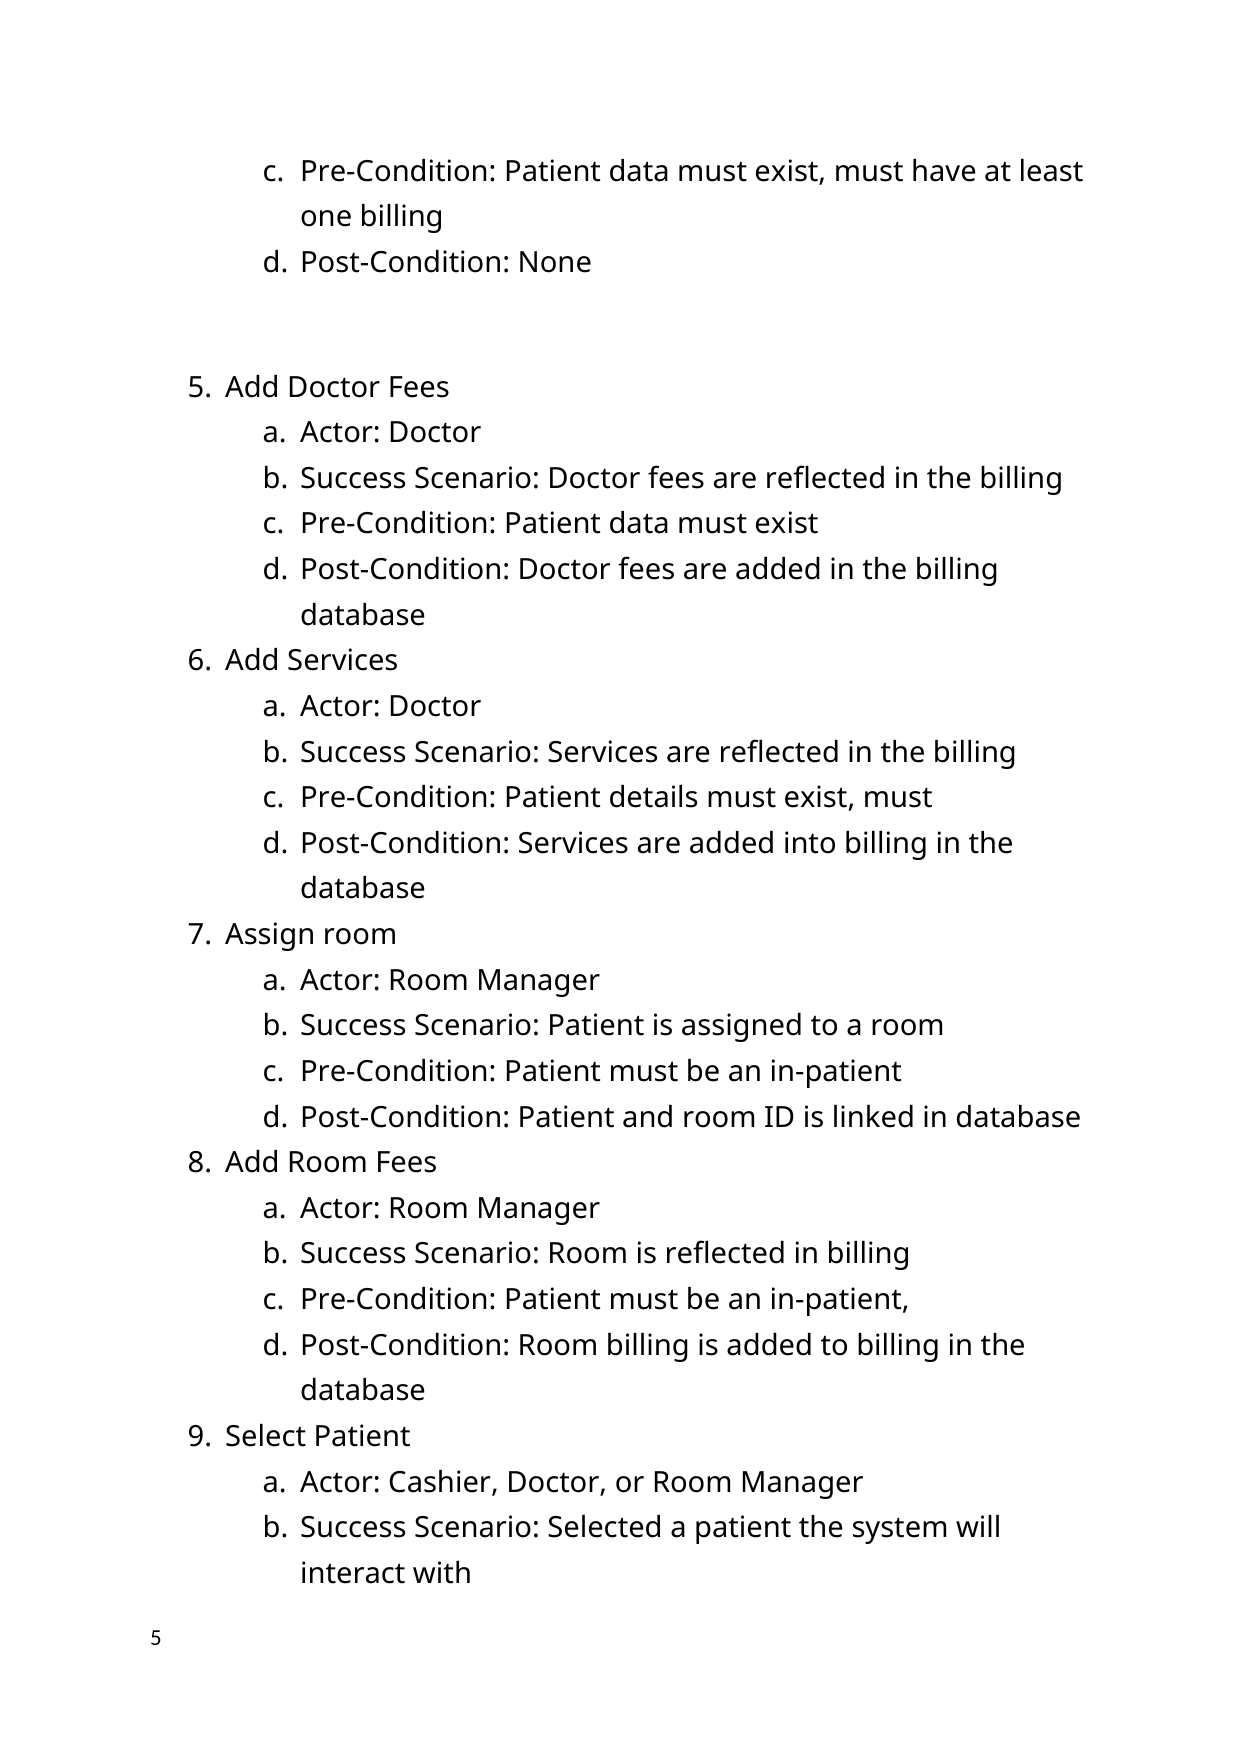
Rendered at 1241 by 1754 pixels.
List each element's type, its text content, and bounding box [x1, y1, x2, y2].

list Post-Condition: Room billing is added to billing in the database [262, 1324, 1090, 1409]
list Success Scenario: Patient is assigned to a room [262, 1004, 1090, 1044]
list Assign room [187, 913, 1090, 953]
list Pre-Condition: Patient details must exist, must [262, 776, 1090, 816]
list Success Scenario: Doctor fees are reflected in the billing [262, 457, 1090, 497]
list Add Doctor Fees [187, 366, 1090, 406]
list Success Scenario: Selected a patient the system will interact with [262, 1506, 1090, 1592]
list Actor: Room Manager [262, 959, 1090, 999]
list Actor: Doctor [262, 411, 1090, 451]
list Success Scenario: Services are reflected in the billing [262, 731, 1090, 771]
list Post-Condition: None [262, 241, 1090, 281]
list Select Patient [187, 1415, 1090, 1455]
list Post-Condition: Services are added into billing in the database [262, 822, 1090, 907]
list Add Room Fees [187, 1141, 1090, 1181]
list Actor: Room Manager [262, 1187, 1090, 1227]
list Pre-Condition: Patient data must exist, must have at least one billing [262, 150, 1090, 235]
list Post-Condition: Doctor fees are added in the billing database [262, 548, 1090, 634]
list Add Services [187, 639, 1090, 679]
list Actor: Doctor [262, 685, 1090, 725]
list Pre-Condition: Patient must be an in-patient, [262, 1278, 1090, 1318]
list Actor: Cashier, Doctor, or Room Manager [262, 1461, 1090, 1501]
list Pre-Condition: Patient must be an in-patient [262, 1050, 1090, 1090]
list Pre-Condition: Patient data must exist [262, 503, 1090, 542]
list Success Scenario: Room is reflected in billing [262, 1233, 1090, 1272]
list Post-Condition: Patient and room ID is linked in database [262, 1096, 1090, 1136]
